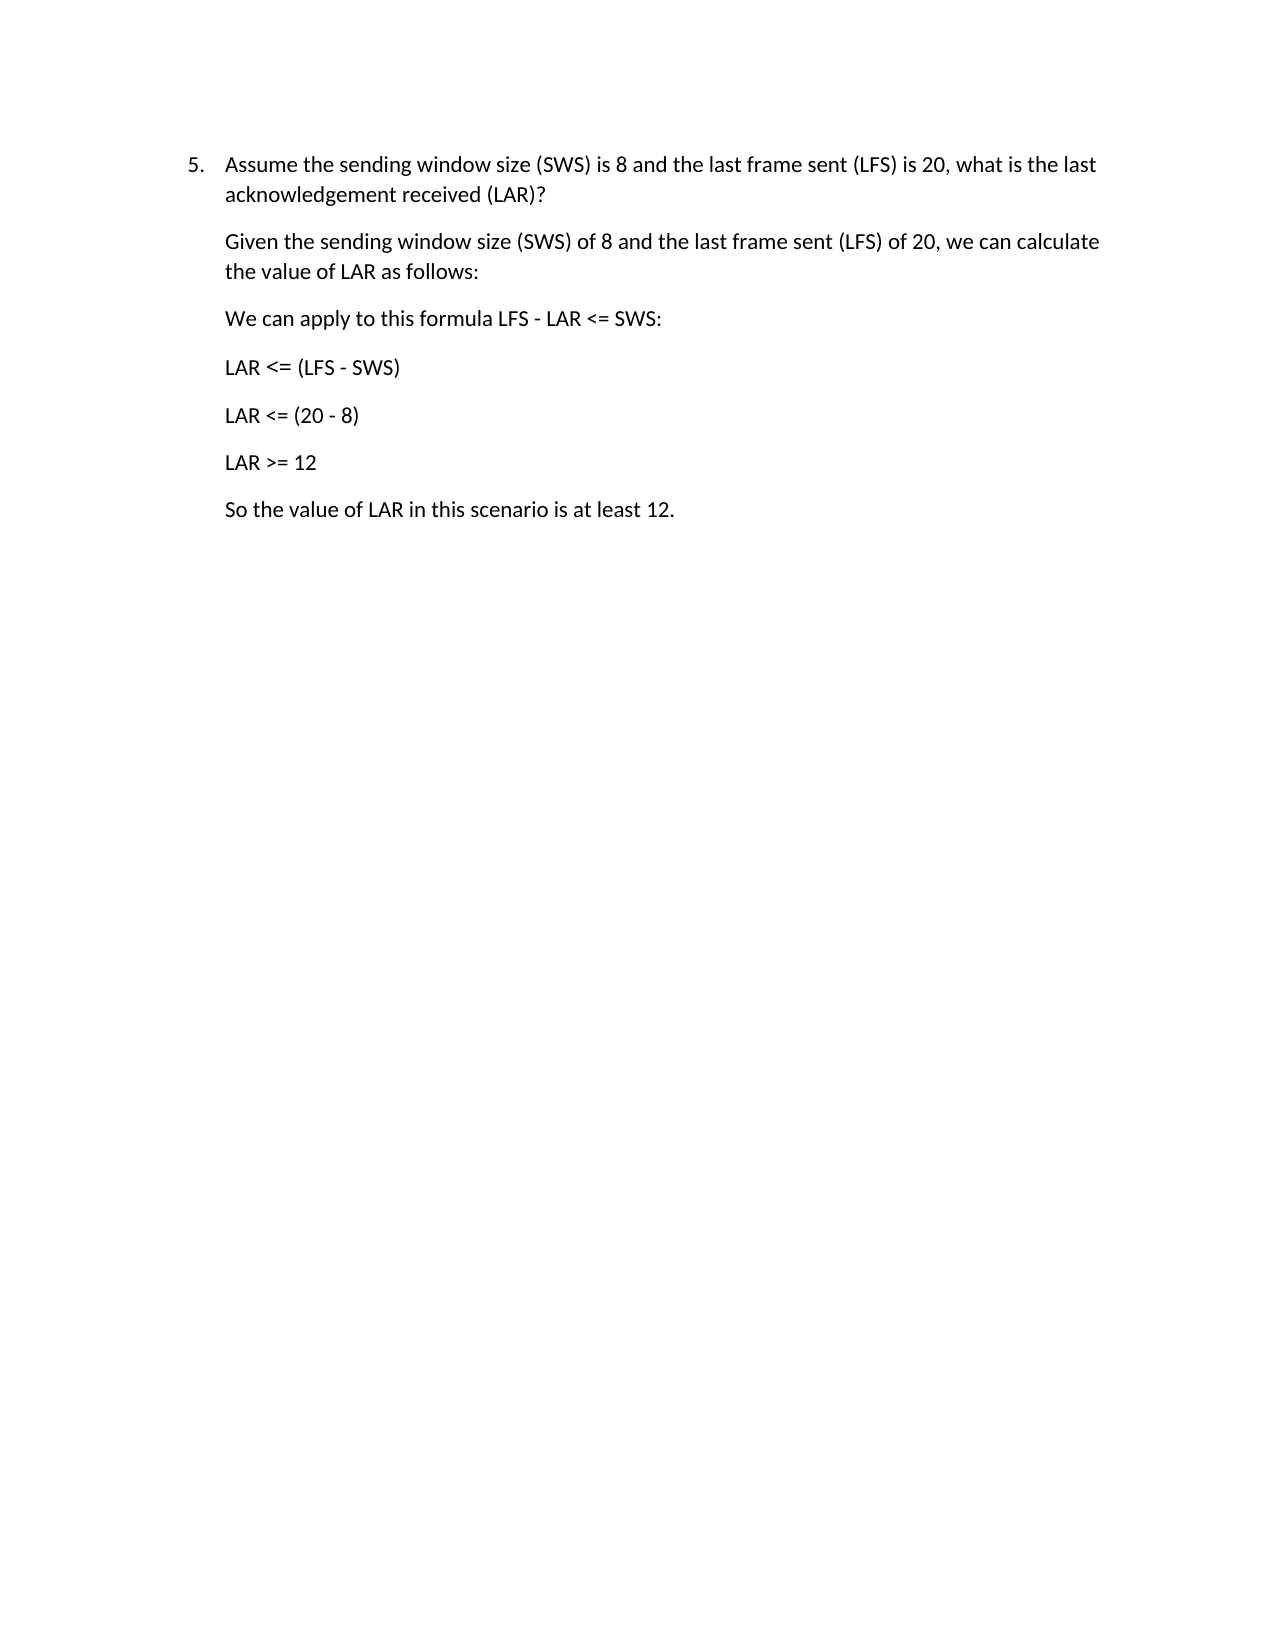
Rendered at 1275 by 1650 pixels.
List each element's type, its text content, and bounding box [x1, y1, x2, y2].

text We can apply to this formula LFS - LAR <= SWS: [225, 304, 1125, 332]
text LAR <= (20 - 8) [225, 401, 1125, 429]
text LAR >= 12 [225, 448, 1125, 476]
text Given the sending window size (SWS) of 8 and the last frame sent (LFS) of 20, we can calculate the value of LAR as follows: [225, 227, 1125, 285]
list Assume the sending window size (SWS) is 8 and the last frame sent (LFS) is 20, what is the last acknowledgement received (LAR)? [187, 150, 1125, 208]
text So the value of LAR in this scenario is at least 12. [225, 495, 1125, 523]
text LAR <= (LFS - SWS) [225, 351, 1125, 382]
